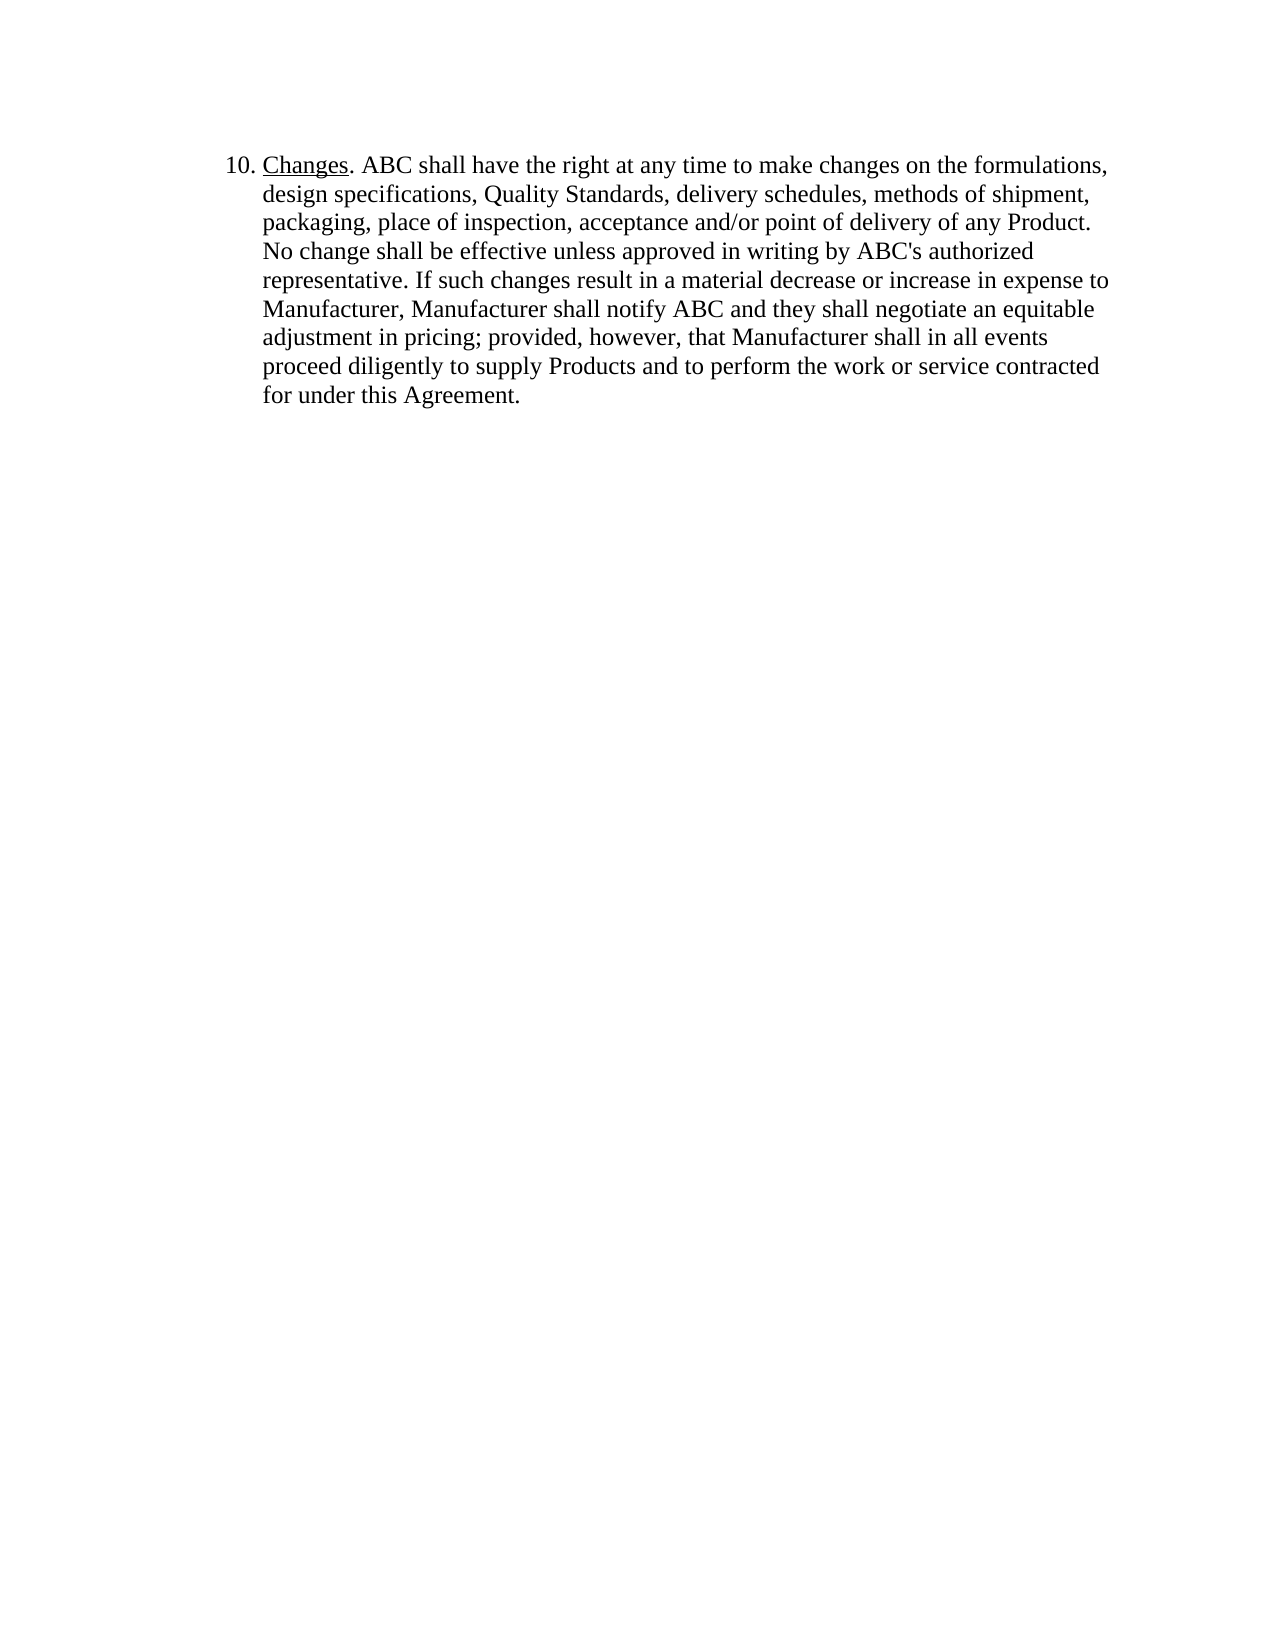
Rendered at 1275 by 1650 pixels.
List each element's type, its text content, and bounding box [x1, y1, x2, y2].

list Changes. ABC shall have the right at any time to make changes on the formulations, design specifications, Quality Standards, delivery schedules, methods of shipment, packaging, place of inspection, acceptance and/or point of delivery of any Product. No change shall be effective unless approved in writing by ABC's authorized representative. If such changes result in a material decrease or increase in expense to Manufacturer, Manufacturer shall notify ABC and they shall negotiate an equitable adjustment in pricing; provided, however, that Manufacturer shall in all events proceed diligently to supply Products and to perform the work or service contracted for under this Agreement. [225, 150, 1125, 409]
